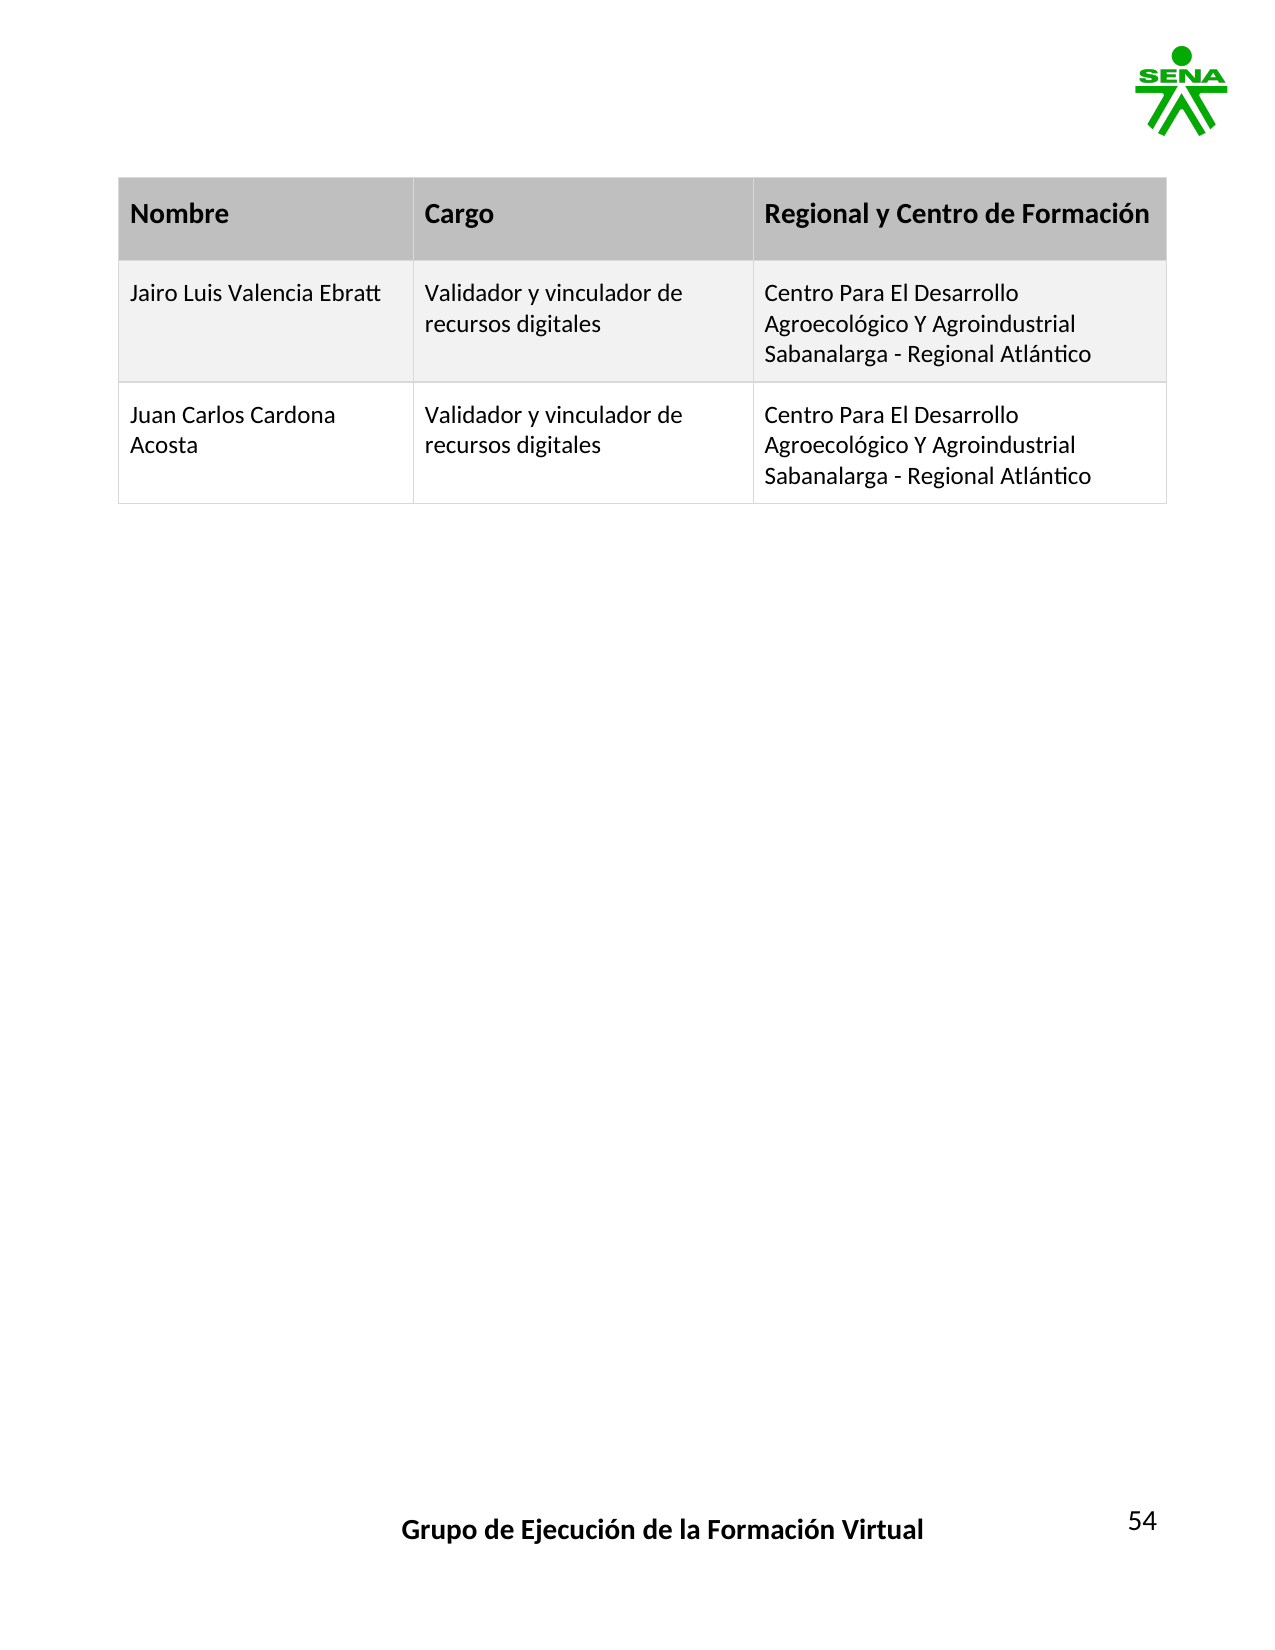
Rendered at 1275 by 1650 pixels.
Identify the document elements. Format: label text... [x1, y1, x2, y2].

table_cell Validador y vinculador de recursos digitales [414, 383, 753, 503]
table_cell Juan Carlos Cardona Acosta [119, 383, 413, 503]
table_header Regional y Centro de Formación [754, 178, 1166, 260]
table_cell Centro Para El Desarrollo Agroecológico Y Agroindustrial Sabanalarga - Regional Atlántico [754, 261, 1166, 381]
table_header Nombre [119, 178, 413, 260]
table_cell Centro Para El Desarrollo Agroecológico Y Agroindustrial Sabanalarga - Regional Atlántico [754, 383, 1166, 503]
table_cell Validador y vinculador de recursos digitales [414, 261, 753, 381]
table_header Cargo [414, 178, 753, 260]
table_cell Jairo Luis Valencia Ebratt [119, 261, 413, 381]
picture [1135, 46, 1228, 136]
